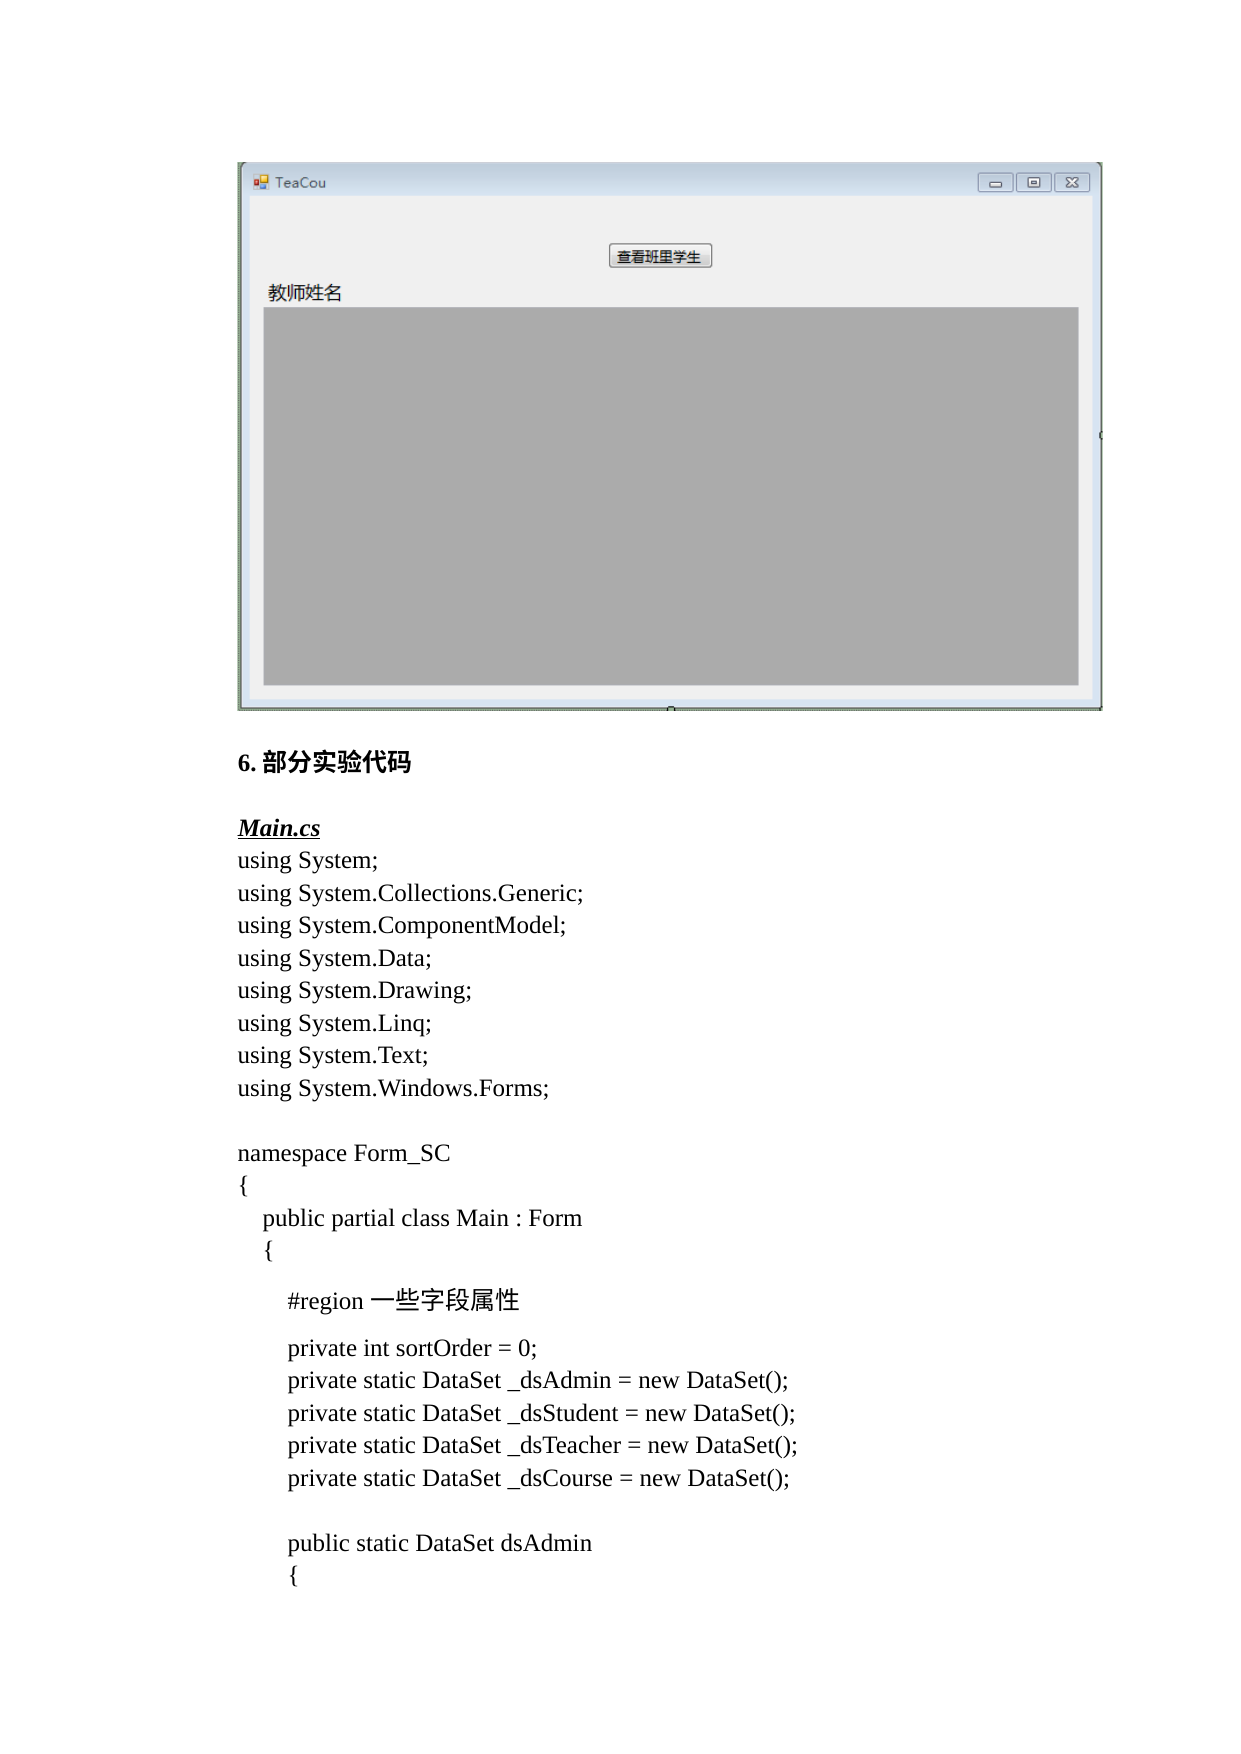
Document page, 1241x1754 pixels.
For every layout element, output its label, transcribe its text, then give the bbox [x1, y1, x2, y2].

text namespace Form_SC [187, 1136, 1053, 1168]
text private static DataSet _dsTeacher = new DataSet(); [187, 1428, 1053, 1461]
text using System.Data; [187, 941, 1053, 973]
text public static DataSet dsAdmin [187, 1526, 1053, 1558]
text using System.Collections.Generic; [187, 876, 1053, 908]
text private static DataSet _dsCourse = new DataSet(); [187, 1461, 1053, 1493]
text private static DataSet _dsAdmin = new DataSet(); [187, 1363, 1053, 1396]
text { [187, 1168, 1053, 1201]
picture [237, 162, 1103, 711]
text #region 一些字段属性 [187, 1266, 1053, 1331]
text using System; [187, 843, 1053, 876]
text 6. 部分实验代码 [188, 728, 1053, 793]
text public partial class Main : Form [187, 1201, 1053, 1233]
text Main.cs [187, 811, 1053, 843]
text using System.Text; [187, 1038, 1053, 1071]
text private int sortOrder = 0; [187, 1331, 1053, 1363]
text using System.ComponentModel; [187, 908, 1053, 941]
text private static DataSet _dsStudent = new DataSet(); [187, 1396, 1053, 1428]
text using System.Linq; [187, 1006, 1053, 1038]
text { [187, 1558, 1053, 1591]
text using System.Windows.Forms; [187, 1071, 1053, 1103]
text { [187, 1233, 1053, 1266]
text using System.Drawing; [187, 973, 1053, 1006]
